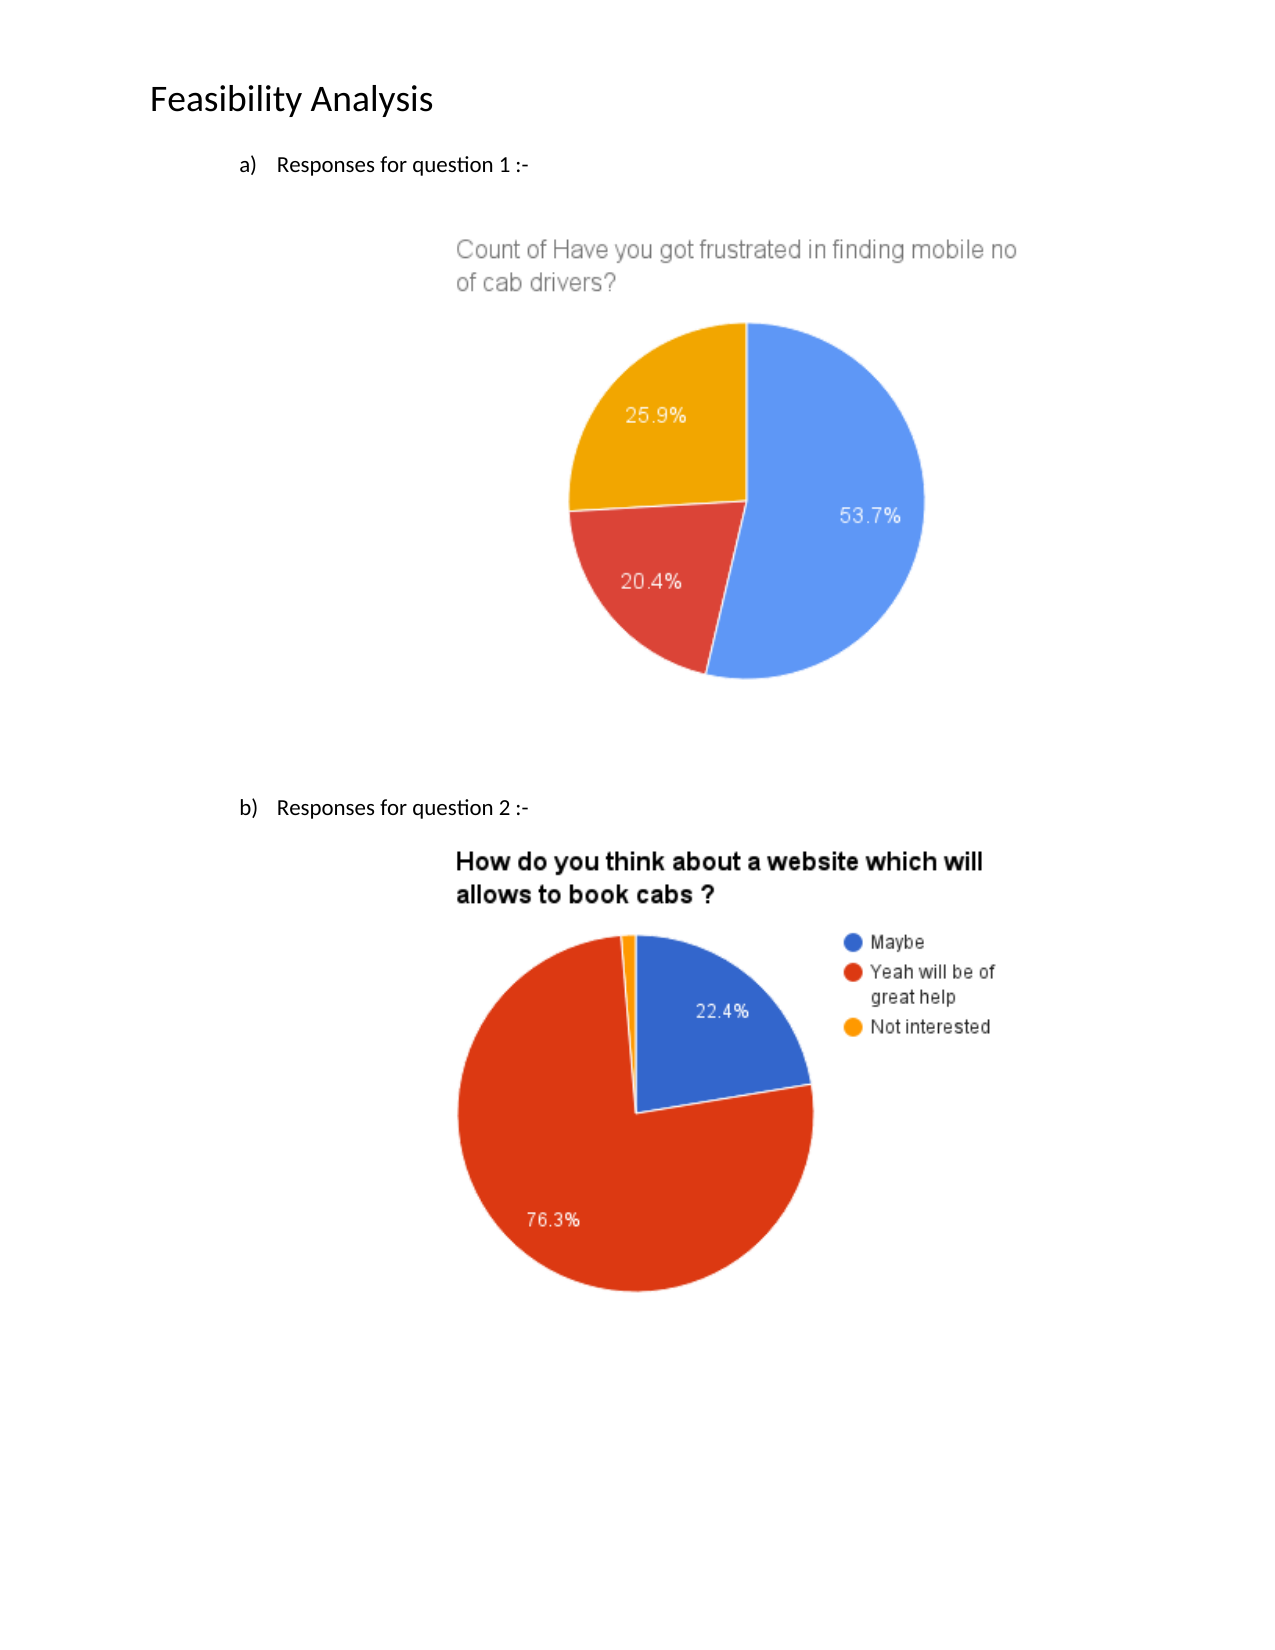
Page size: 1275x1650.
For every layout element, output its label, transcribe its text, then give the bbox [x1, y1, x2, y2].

list Responses for question 2 :- [239, 793, 1125, 821]
picture [276, 210, 1215, 791]
list Responses for question 1 :- [239, 150, 1125, 178]
picture [276, 823, 1215, 1404]
